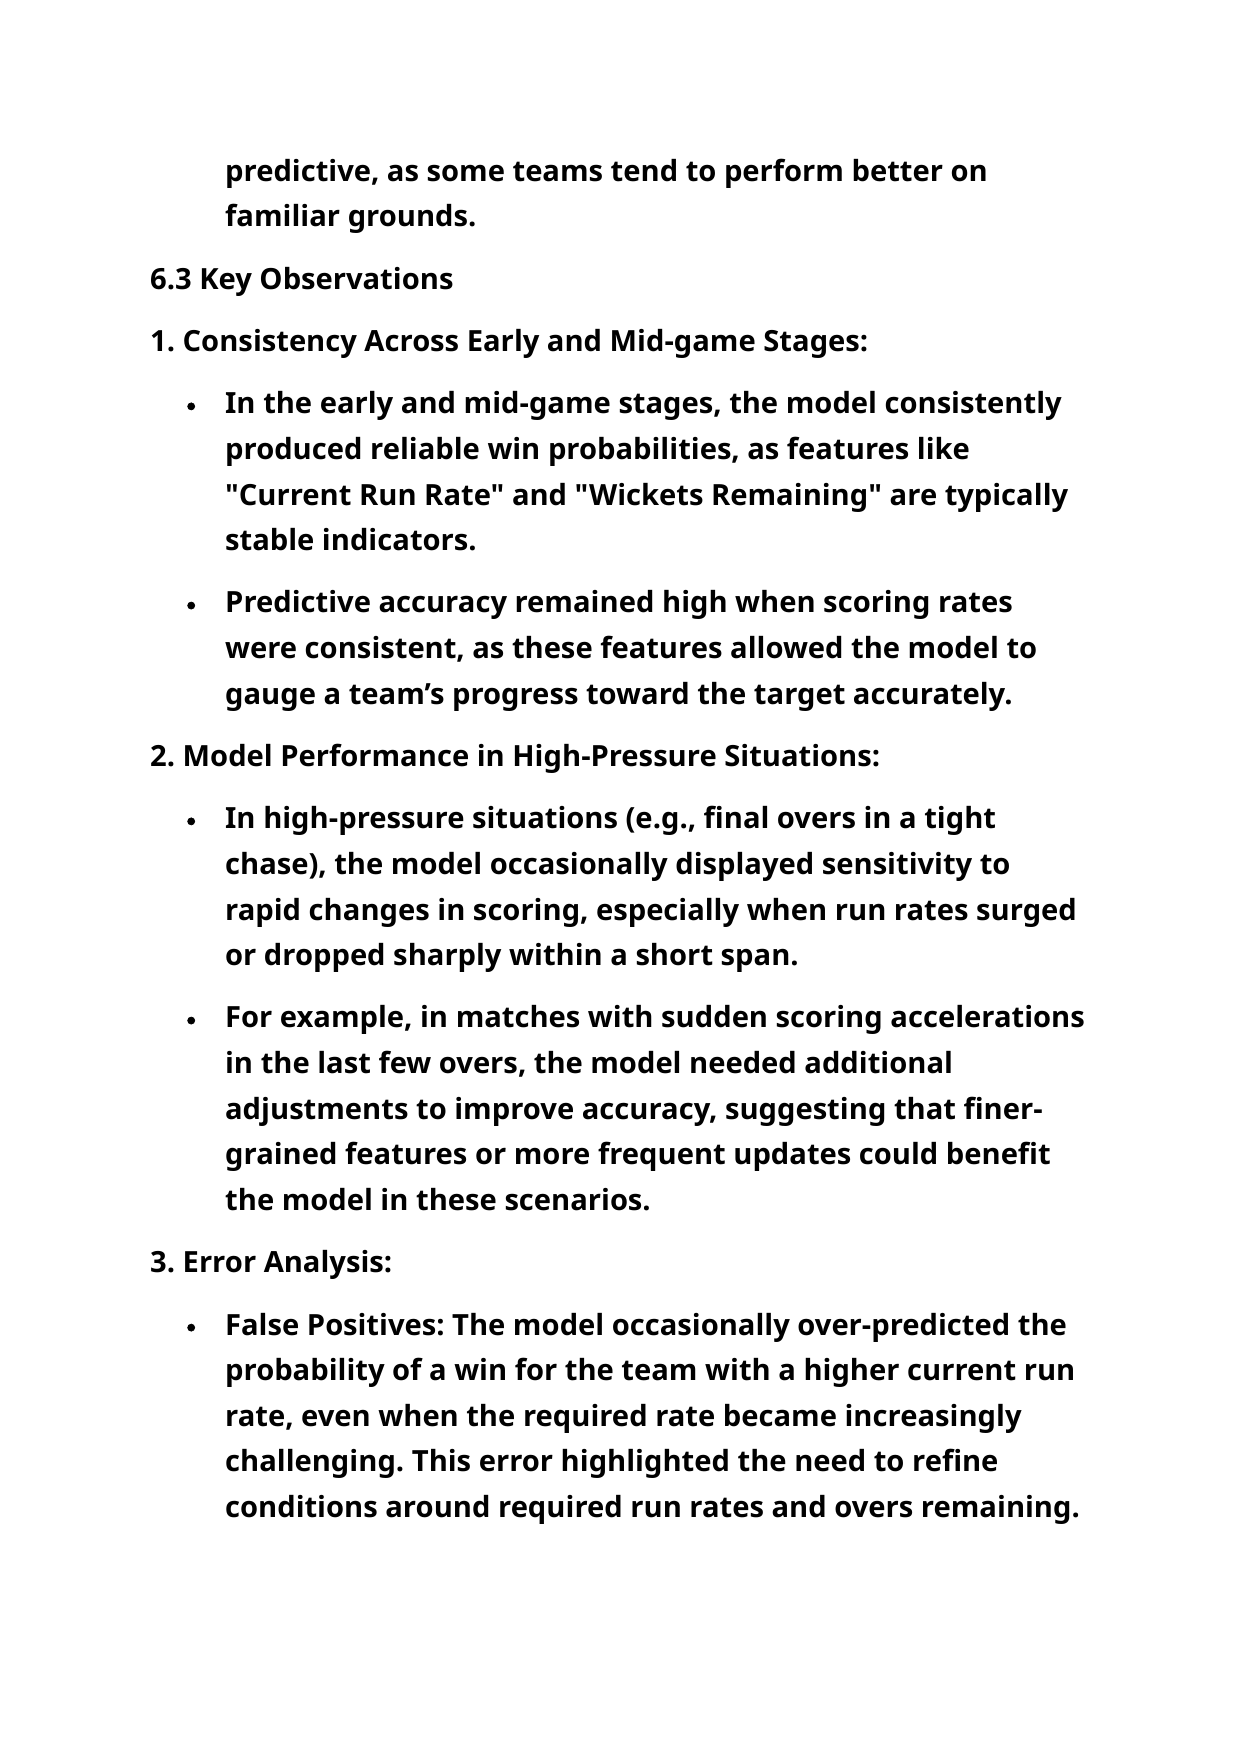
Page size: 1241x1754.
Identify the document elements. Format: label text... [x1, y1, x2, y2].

text 3. Error Analysis: [150, 1241, 1090, 1281]
text 2. Model Performance in High-Pressure Situations: [150, 735, 1090, 775]
text 6.3 Key Observations [150, 258, 1090, 298]
text 1. Consistency Across Early and Mid-game Stages: [150, 320, 1090, 360]
list Predictive accuracy remained high when scoring rates were consistent, as these features allowed the model to gauge a team’s progress toward the target accurately. [187, 582, 1090, 713]
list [187, 150, 1090, 235]
list False Positives: The model occasionally over-predicted the probability of a win for the team with a higher current run rate, even when the required rate became increasingly challenging. This error highlighted the need to refine conditions around required run rates and overs remaining. [187, 1304, 1090, 1526]
list For example, in matches with sudden scoring accelerations in the last few overs, the model needed additional adjustments to improve accuracy, suggesting that finer-grained features or more frequent updates could benefit the model in these scenarios. [187, 997, 1090, 1219]
list In high-pressure situations (e.g., final overs in a tight chase), the model occasionally displayed sensitivity to rapid changes in scoring, especially when run rates surged or dropped sharply within a short span. [187, 797, 1090, 974]
list In the early and mid-game stages, the model consistently produced reliable win probabilities, as features like "Current Run Rate" and "Wickets Remaining" are typically stable indicators. [187, 382, 1090, 559]
